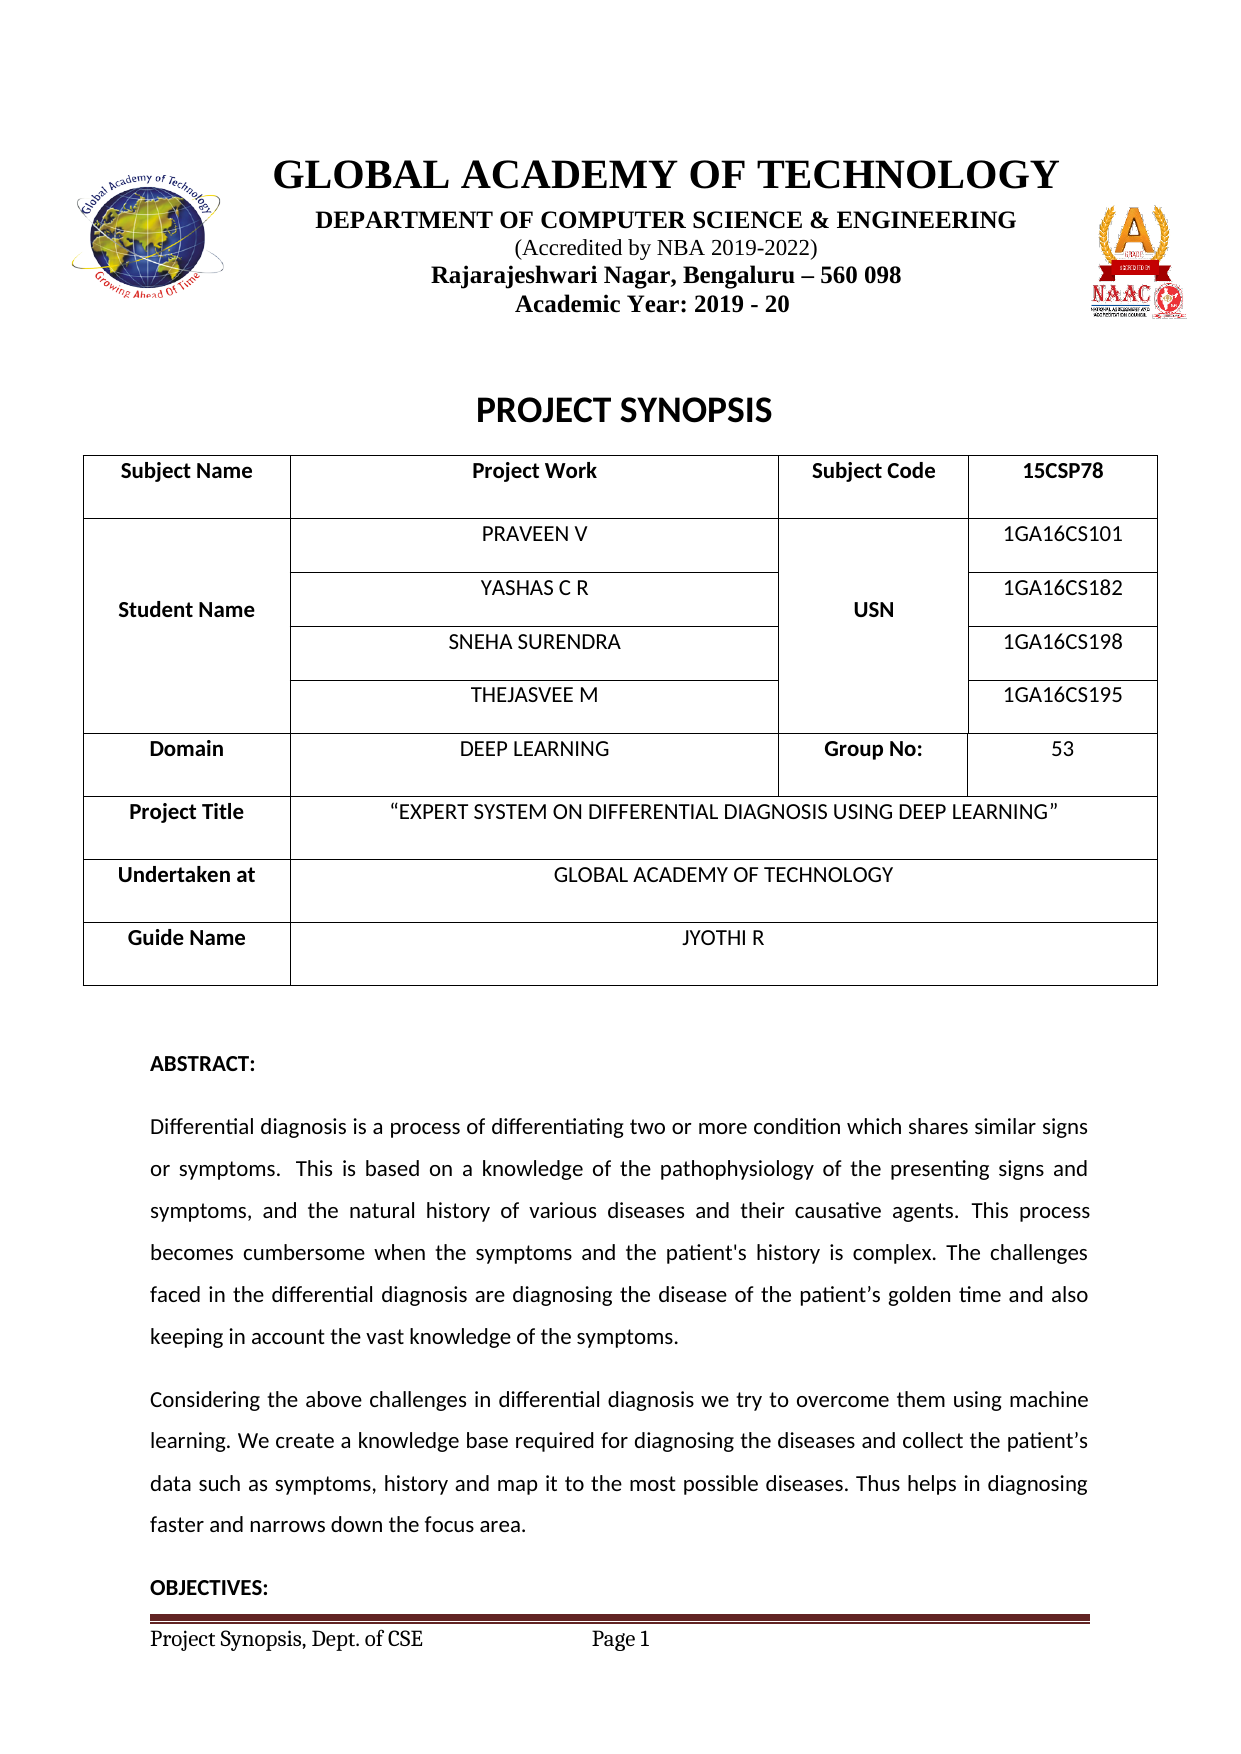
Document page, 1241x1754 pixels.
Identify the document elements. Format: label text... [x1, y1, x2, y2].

table_cell Project Title [84, 797, 290, 859]
text PROJECT SYNOPSIS [150, 386, 1090, 432]
text DEPARTMENT OF COMPUTER SCIENCE & ENGINEERING (Accredited by NBA 2019-2022) [213, 205, 1083, 260]
table_header Project Work [291, 456, 778, 518]
text Considering the above challenges in differential diagnosis we try to overcome them using machine learning. We create a knowledge base required for diagnosing the diseases and collect the patient’s data such as symptoms, history and map it to the most possible diseases. Thus helps in diagnosing faster and narrows down the focus area. [150, 1385, 1090, 1539]
table_cell 1GA16CS101 [969, 519, 1157, 572]
table_cell THEJASVEE M [291, 681, 778, 733]
text Rajarajeshwari Nagar, Bengaluru – 560 098 [196, 260, 1083, 289]
text ABSTRACT: [150, 1049, 1090, 1077]
picture [1083, 201, 1188, 321]
text Academic Year: 2019 - 20 [150, 289, 1083, 318]
table_cell Group No: [779, 734, 967, 796]
picture [71, 175, 224, 297]
text Differential diagnosis is a process of differentiating two or more condition which shares similar signs or symptoms. This is based on a knowledge of the pathophysiology of the presenting signs and symptoms, and the natural history of various diseases and their causative agents. This process becomes cumbersome when the symptoms and the patient's history is complex. The challenges faced in the differential diagnosis are diagnosing the disease of the patient’s golden time and also keeping in account the vast knowledge of the symptoms. [150, 1112, 1090, 1350]
table_cell “EXPERT SYSTEM ON DIFFERENTIAL DIAGNOSIS USING DEEP LEARNING” [291, 797, 1157, 859]
table_cell 53 [968, 734, 1157, 796]
table_cell 1GA16CS195 [969, 681, 1157, 733]
table_cell Guide Name [84, 923, 290, 985]
table_header Subject Code [779, 456, 968, 518]
table_cell 1GA16CS182 [969, 573, 1157, 626]
table_cell JYOTHI R [291, 923, 1157, 985]
table_cell DEEP LEARNING [291, 734, 778, 796]
table_cell USN [779, 519, 968, 733]
table_cell GLOBAL ACADEMY OF TECHNOLOGY [291, 860, 1157, 922]
table_cell Student Name [84, 519, 290, 733]
text GLOBAL ACADEMY OF TECHNOLOGY [150, 150, 1090, 198]
table_header Subject Name [84, 456, 290, 518]
table_cell YASHAS C R [291, 573, 778, 626]
text OBJECTIVES: [150, 1573, 1090, 1601]
table_cell SNEHA SURENDRA [291, 627, 778, 679]
table_cell 1GA16CS198 [969, 627, 1157, 679]
table_cell PRAVEEN V [291, 519, 778, 572]
table_header 15CSP78 [969, 456, 1157, 518]
table_cell Undertaken at [84, 860, 290, 922]
table_cell Domain [84, 734, 290, 796]
